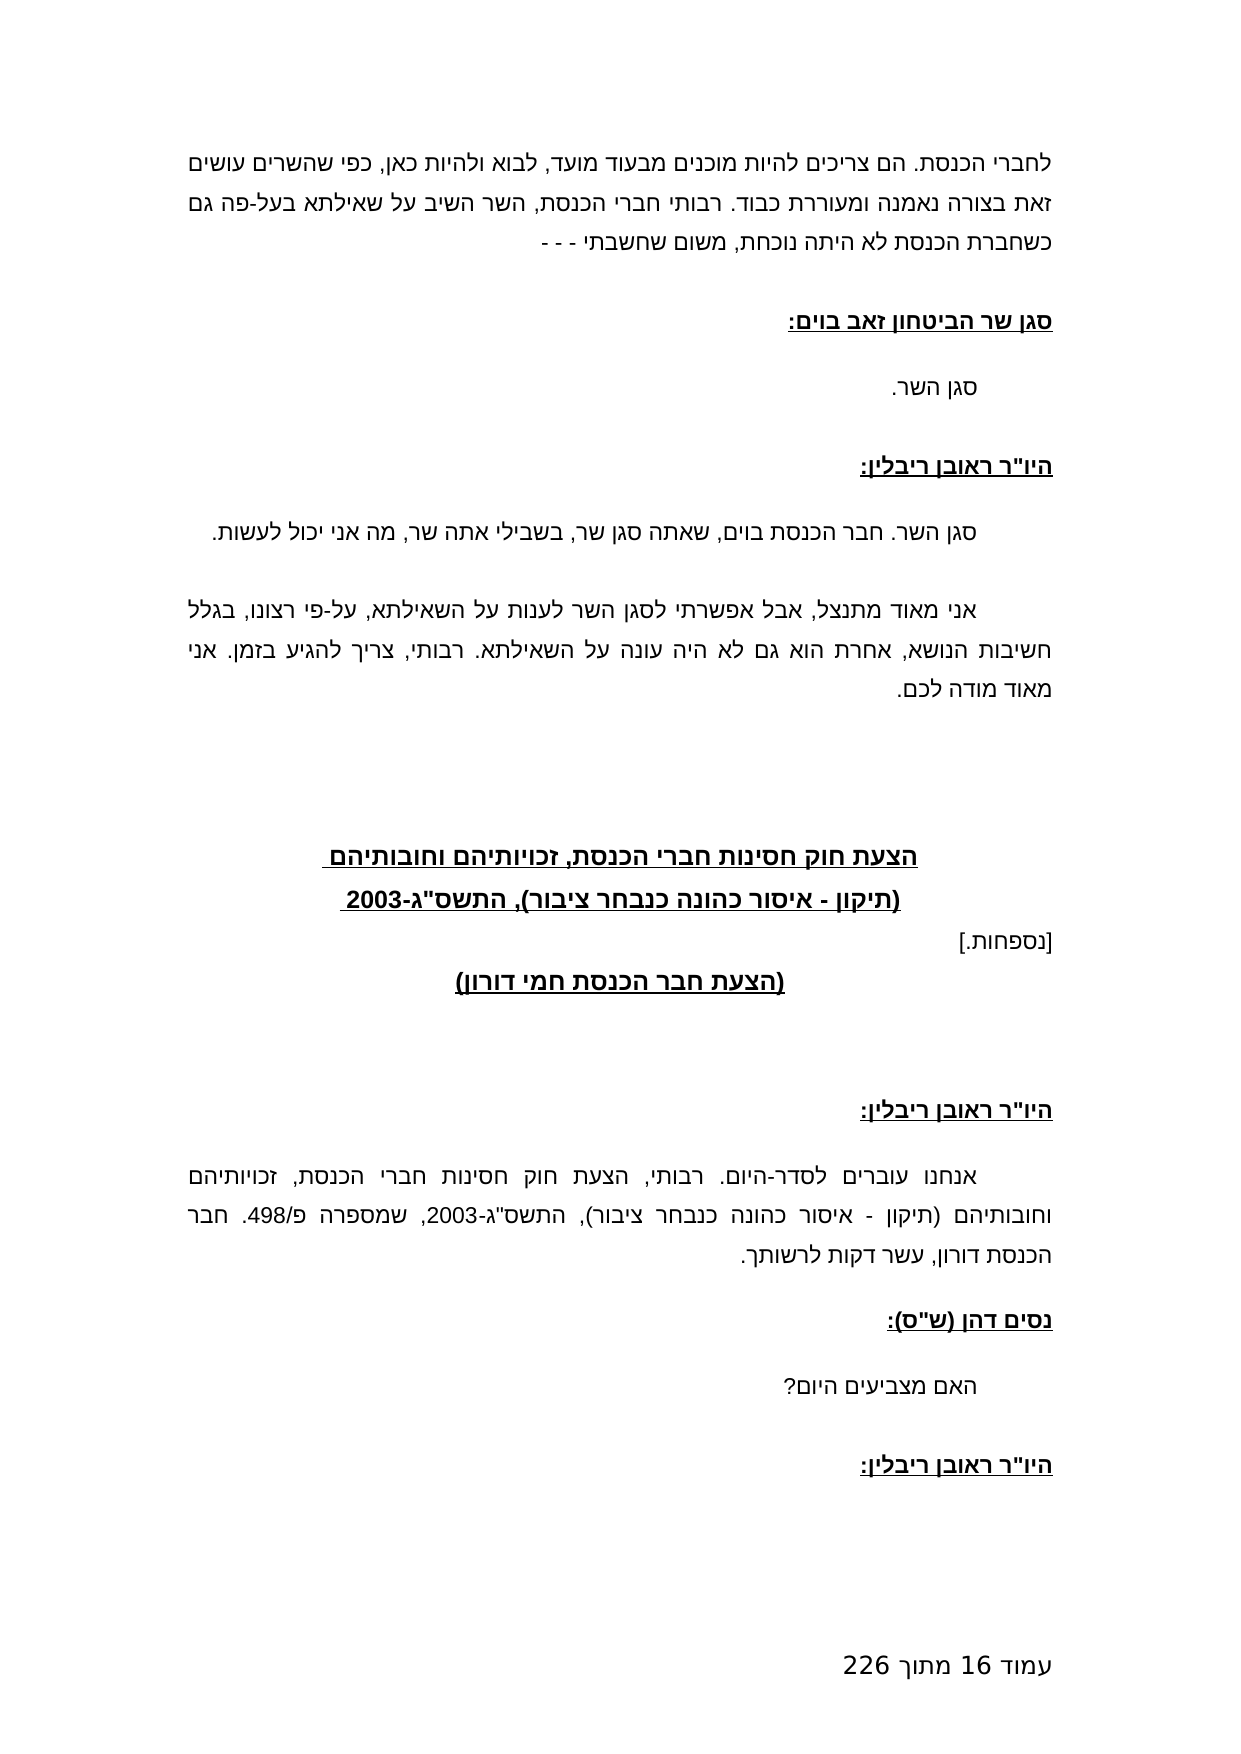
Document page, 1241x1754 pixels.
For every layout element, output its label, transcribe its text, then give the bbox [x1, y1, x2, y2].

text היו"ר ראובן ריבלין: [187, 1452, 1053, 1478]
text הצעת חוק חסינות חברי הכנסת, זכויותיהם וחובותיהם (תיקון - איסור כהונה כנבחר ציבור), התשס"ג-2003 [187, 842, 1053, 913]
text היו"ר ראובן ריבלין: [187, 453, 1053, 479]
text (הצעת חבר הכנסת חמי דורון) [187, 967, 1053, 996]
text היו"ר ראובן ריבלין: [187, 1097, 1053, 1123]
text האם מצביעים היום? [187, 1373, 1053, 1399]
text סגן השר. [187, 374, 1053, 400]
text אנחנו עוברים לסדר-היום. רבותי, הצעת חוק חסינות חברי הכנסת, זכויותיהם וחובותיהם (תיקון - איסור כהונה כנבחר ציבור), התשס"ג-2003, שמספרה פ/498. חבר הכנסת דורון, עשר דקות לרשותך. [187, 1163, 1053, 1268]
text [187, 150, 1053, 255]
text [נספחות.] [187, 928, 1053, 954]
text סגן שר הביטחון זאב בוים: [187, 308, 1053, 334]
text נסים דהן (ש"ס): [187, 1307, 1053, 1334]
text סגן השר. חבר הכנסת בוים, שאתה סגן שר, בשבילי אתה שר, מה אני יכול לעשות. [187, 518, 1053, 545]
text אני מאוד מתנצל, אבל אפשרתי לסגן השר לענות על השאילתא, על-פי רצונו, בגלל חשיבות הנושא, אחרת הוא גם לא היה עונה על השאילתא. רבותי, צריך להגיע בזמן. אני מאוד מודה לכם. [187, 597, 1053, 703]
